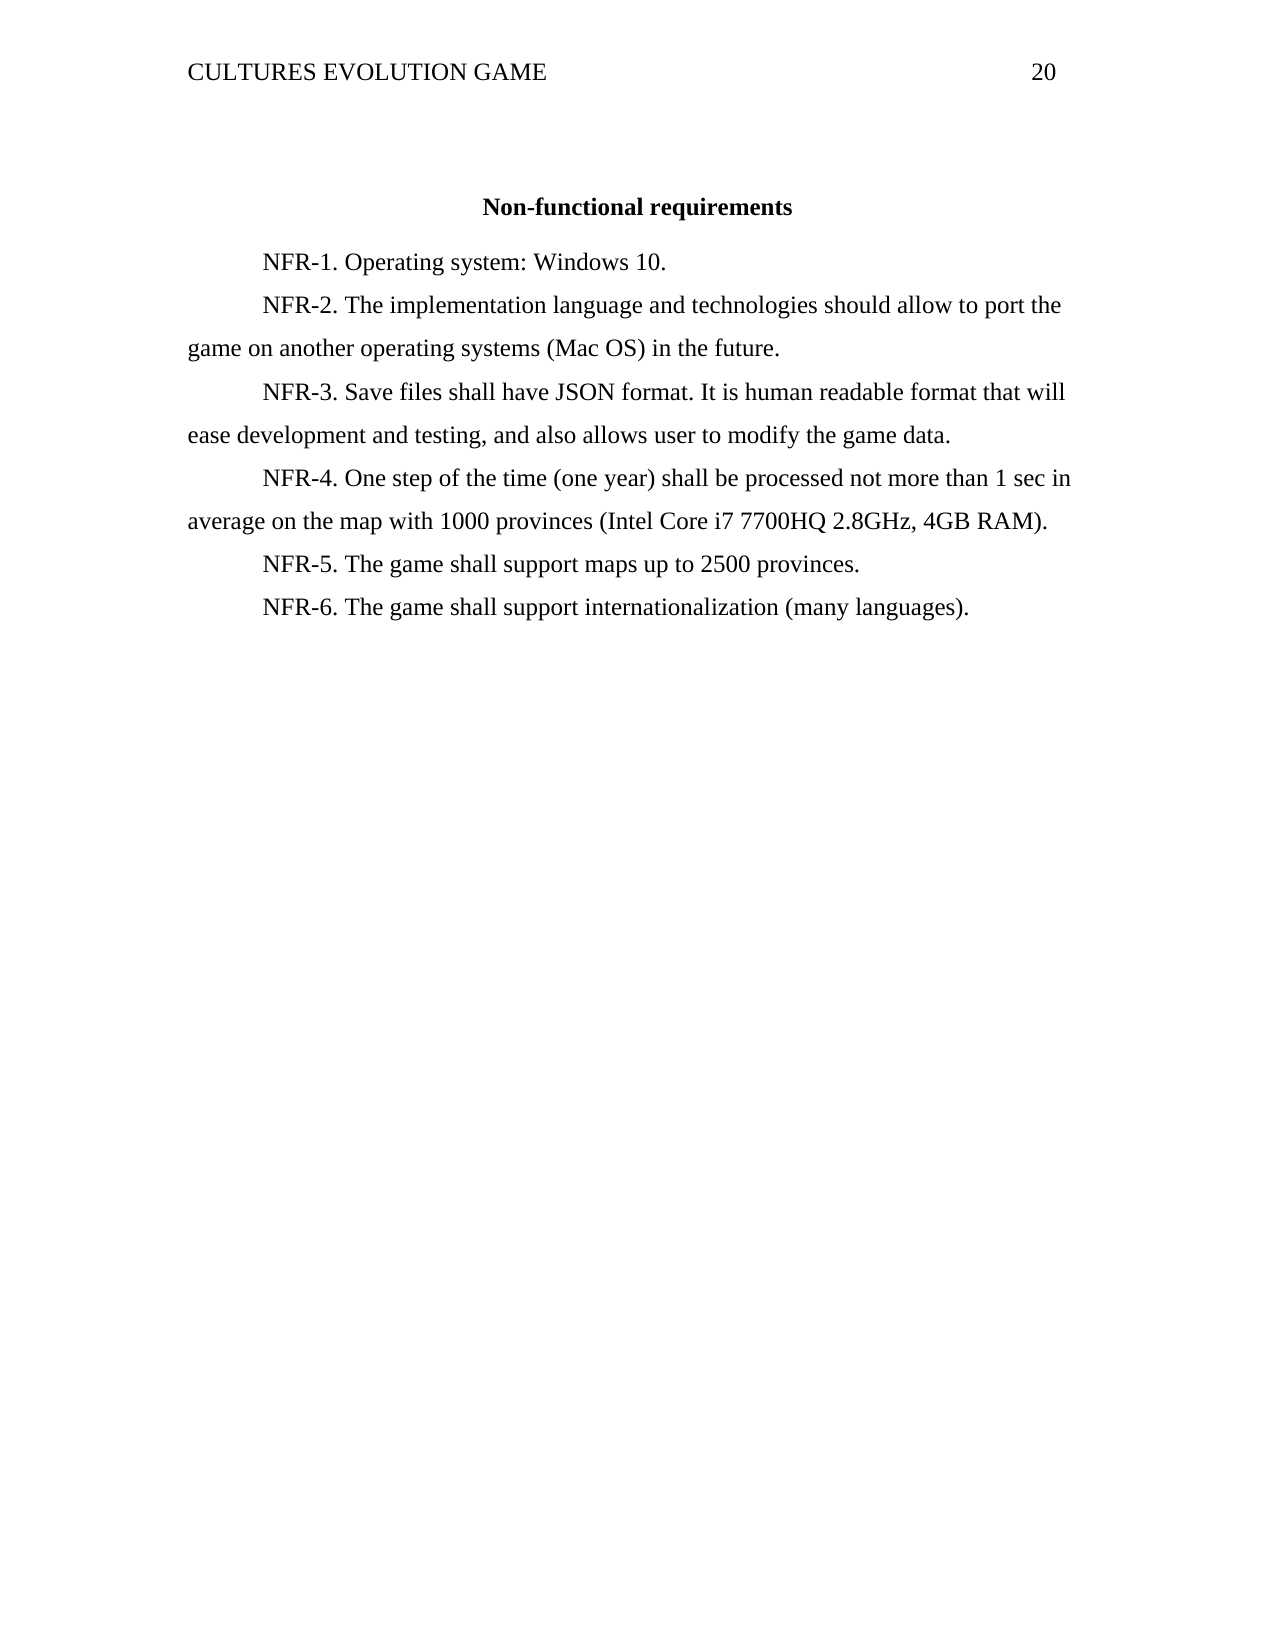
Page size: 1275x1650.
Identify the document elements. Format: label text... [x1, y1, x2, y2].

text NFR-2. The implementation language and technologies should allow to port the game on another operating systems (Mac OS) in the future. [187, 290, 1087, 362]
text NFR-3. Save files shall have JSON format. It is human readable format that will ease development and testing, and also allows user to modify the game data. [187, 377, 1087, 448]
text NFR-5. The game shall support maps up to 2500 provinces. [187, 549, 1087, 578]
text NFR-4. One step of the time (one year) shall be processed not more than 1 sec in average on the map with 1000 provinces (Intel Core i7 7700HQ 2.8GHz, 4GB RAM). [187, 463, 1087, 535]
subtitle Non-functional requirements [187, 192, 1087, 220]
text NFR-6. The game shall support internationalization (many languages). [187, 592, 1087, 621]
text NFR-1. Operating system: Windows 10. [187, 247, 1087, 276]
